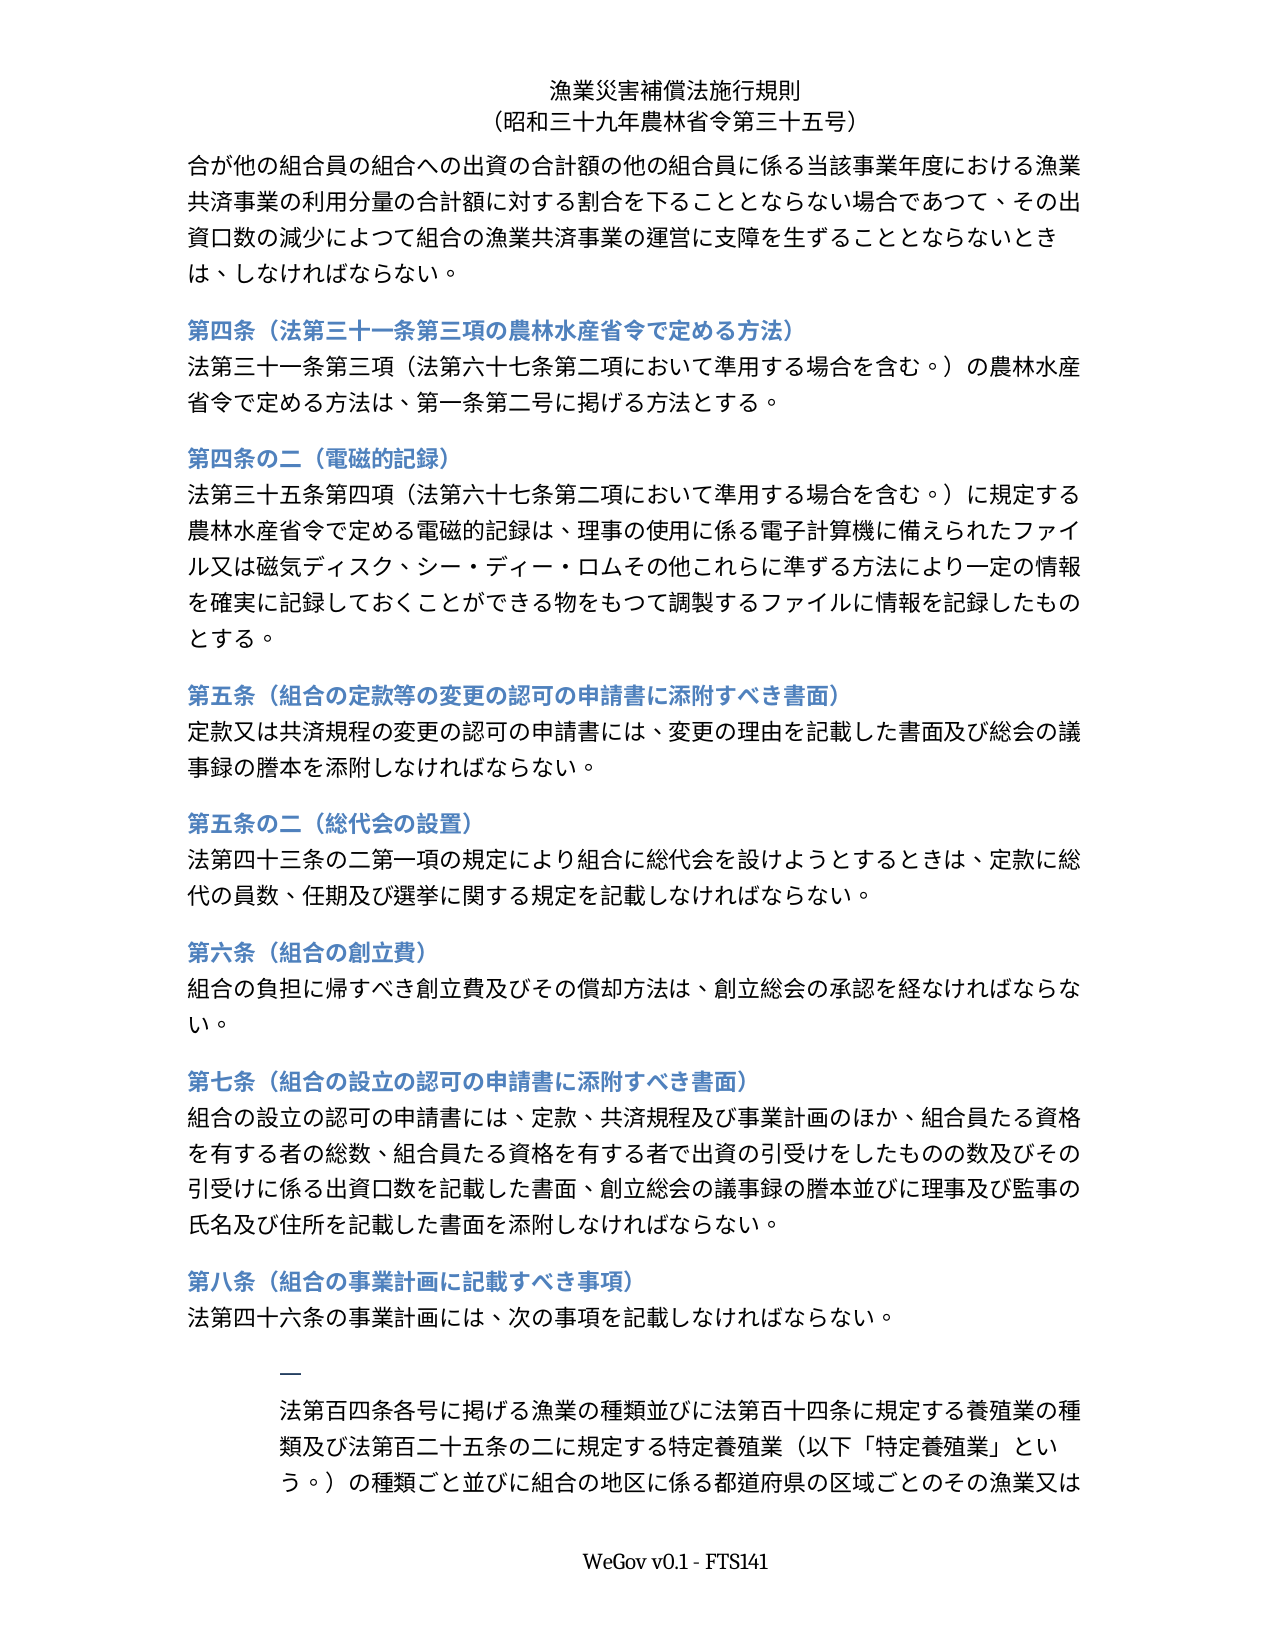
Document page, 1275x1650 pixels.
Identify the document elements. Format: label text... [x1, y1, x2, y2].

subtitle 第四条（法第三十一条第三項の農林水産省令で定める方法） [187, 314, 1087, 346]
text 法第三十五条第四項（法第六十七条第二項において準用する場合を含む。）に規定する農林水産省令で定める電磁的記録は、理事の使用に係る電子計算機に備えられたファイル又は磁気ディスク、シー・ディー・ロムその他これらに準ずる方法により一定の情報を確実に記録しておくことができる物をもつて調製するファイルに情報を記録したものとする。 [187, 479, 1087, 654]
text 組合の負担に帰すべき創立費及びその償却方法は、創立総会の承認を経なければならない。 [187, 973, 1087, 1040]
text 法第四十六条の事業計画には、次の事項を記載しなければならない。 [187, 1302, 1087, 1333]
subtitle 第五条の二（総代会の設置） [187, 808, 1087, 839]
text 組合の設立の認可の申請書には、定款、共済規程及び事業計画のほか、組合員たる資格を有する者の総数、組合員たる資格を有する者で出資の引受けをしたものの数及びその引受けに係る出資口数を記載した書面、創立総会の議事録の謄本並びに理事及び監事の氏名及び住所を記載した書面を添附しなければならない。 [187, 1102, 1087, 1241]
subtitle 第五条（組合の定款等の変更の認可の申請書に添附すべき書面） [187, 680, 1087, 711]
subtitle 第四条の二（電磁的記録） [187, 443, 1087, 474]
text 法第四十三条の二第一項の規定により組合に総代会を設けようとするときは、定款に総代の員数、任期及び選挙に関する規定を記載しなければならない。 [187, 844, 1087, 911]
text 法第三十一条第三項（法第六十七条第二項において準用する場合を含む。）の農林水産省令で定める方法は、第一条第二号に掲げる方法とする。 [187, 351, 1087, 418]
subtitle 第八条（組合の事業計画に記載すべき事項） [187, 1266, 1087, 1297]
subtitle 第六条（組合の創立費） [187, 937, 1087, 968]
subtitle 一 [279, 1359, 1087, 1390]
text 定款又は共済規程の変更の認可の申請書には、変更の理由を記載した書面及び総会の議事録の謄本を添附しなければならない。 [187, 716, 1087, 783]
subtitle 第七条（組合の設立の認可の申請書に添附すべき書面） [187, 1066, 1087, 1097]
